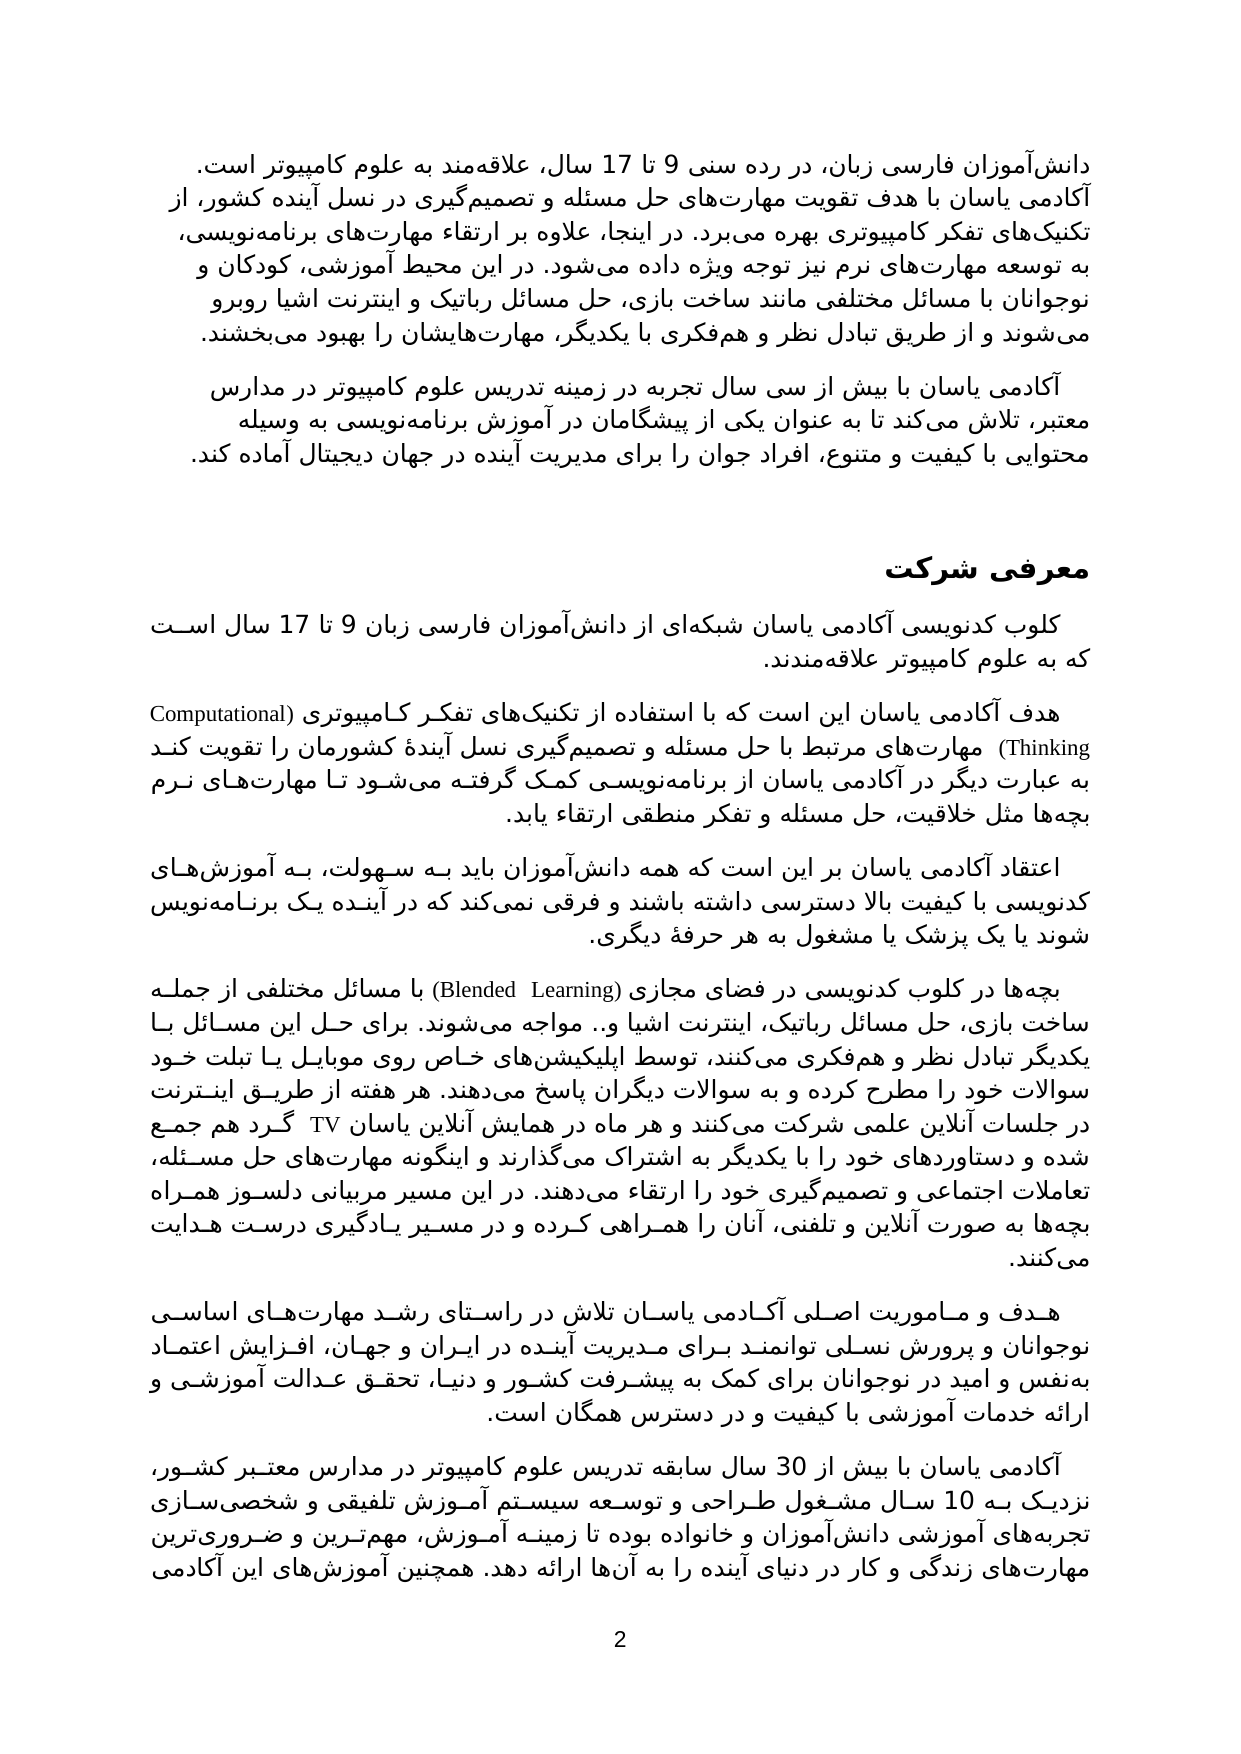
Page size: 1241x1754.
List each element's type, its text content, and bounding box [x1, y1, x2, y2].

text آکادمی یاسان با بیش از سی سال تجربه در زمینه تدریس علوم کامپیوتر در مدارس معتبر، تلاش می‌کند تا به عنوان یکی از پیشگامان در آموزش برنامه‌نویسی به وسیله محتوایی با کیفیت و متنوع، افراد جوان را برای مدیریت آینده در جهان دیجیتال آماده کند. [150, 372, 1090, 468]
text هدف و ماموریت اصلی آکادمی یاسان تلاش در راستای رشد مهارت‌های اساسی نوجوانان و پرورش نسلی توانمند برای مدیریت آینده در ایران و جهان، افزایش اعتماد به‌نفس و امید در نوجوانان برای کمک به پیشرفت کشور و دنیا، تحقق عدالت آموزشی و ارائه خدمات آموزشی با کیفیت و در دسترس همگان است. [150, 1297, 1090, 1427]
text اعتقاد آکادمی یاسان بر این است که همه دانش‌آموزان باید به سهولت، به آموزش‌های کدنویسی با کیفیت بالا دسترسی داشته باشند و فرقی نمی‌کند که در آینده یک برنامه‌نویس شوند یا یک پزشک یا مشغول به هر حرفۀ دیگری. [150, 853, 1090, 949]
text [150, 150, 1090, 347]
text هدف آکادمی یاسان این است که با استفاده از تکنیک‌های تفکر کامپیوتری (Computational Thinking) مهارت‌های مرتبط با حل مسئله و تصمیم‌گیری نسل آیندۀ کشورمان را تقویت کند به عبارت دیگر در آکادمی یاسان از برنامه‌نویسی کمک گرفته می‌شود تا مهارت‌های نرم بچه‌ها مثل خلاقیت، حل مسئله و تفکر منطقی ارتقاء یابد. [150, 698, 1090, 828]
subtitle معرفی شرکت [150, 552, 1090, 586]
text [150, 1452, 1090, 1582]
text کلوب کدنویسی آکادمی یاسان شبکه‌ای از دانش‌آموزان فارسی زبان 9 تا 17 سال است که به علوم کامپیوتر علاقه‌مندند. [150, 610, 1090, 673]
text بچه‌ها در کلوب کدنویسی در فضای مجازی (Blended Learning) با مسائل مختلفی از جمله ساخت بازی، حل مسائل رباتیک، اینترنت اشیا و.. مواجه می‌شوند. برای حل این مسائل با یکدیگر تبادل نظر و هم‌فکری می‌کنند، توسط اپلیکیشن‌های خاص روی موبایل یا تبلت خود سوالات خود را مطرح کرده و به سوالات دیگران پاسخ می‌دهند. هر هفته از طریق اینترنت در جلسات آنلاین علمی شرکت می‌کنند و هر ماه در همایش آنلاین یاسان TV گرد هم جمع شده و دستاوردهای خود را با یکدیگر به اشتراک می‌گذارند و اینگونه مهارت‌های حل مسئله، تعاملات اجتماعی و تصمیم‌گیری خود را ارتقاء می‌دهند. در این مسیر مربیانی دلسوز همراه بچه‌ها به صورت آنلاین و تلفنی، آنان را همراهی کرده و در مسیر یادگیری درست هدایت می‌کنند. [150, 975, 1090, 1272]
